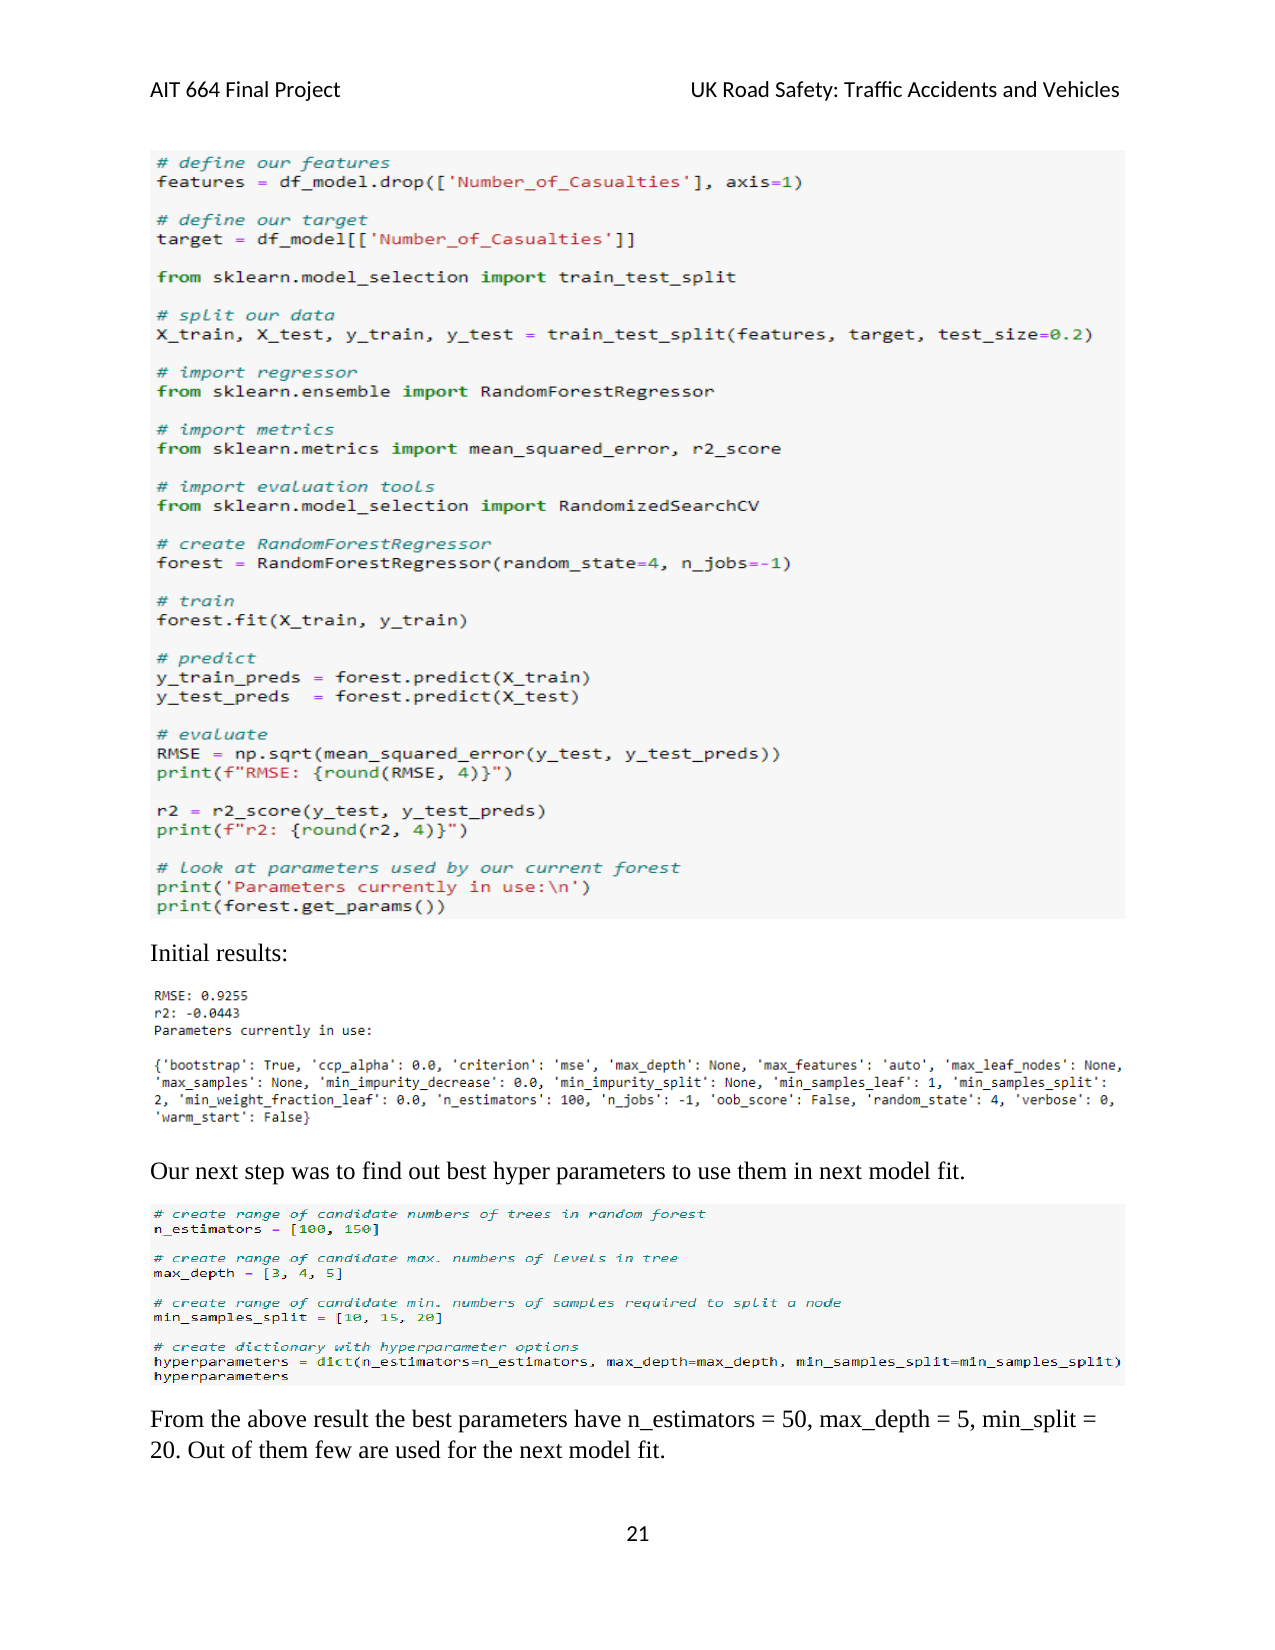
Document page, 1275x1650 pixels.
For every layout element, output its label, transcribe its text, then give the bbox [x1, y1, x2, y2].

text From the above result the best parameters have n_estimators = 50, max_depth = 5, min_split = 20. Out of them few are used for the next model fit. [150, 1404, 1125, 1464]
text Initial results: [150, 938, 1125, 966]
picture [150, 150, 1125, 919]
picture [150, 1204, 1125, 1386]
text Our next step was to find out best hyper parameters to use them in next model fit. [150, 1156, 1125, 1185]
picture [150, 985, 1125, 1138]
